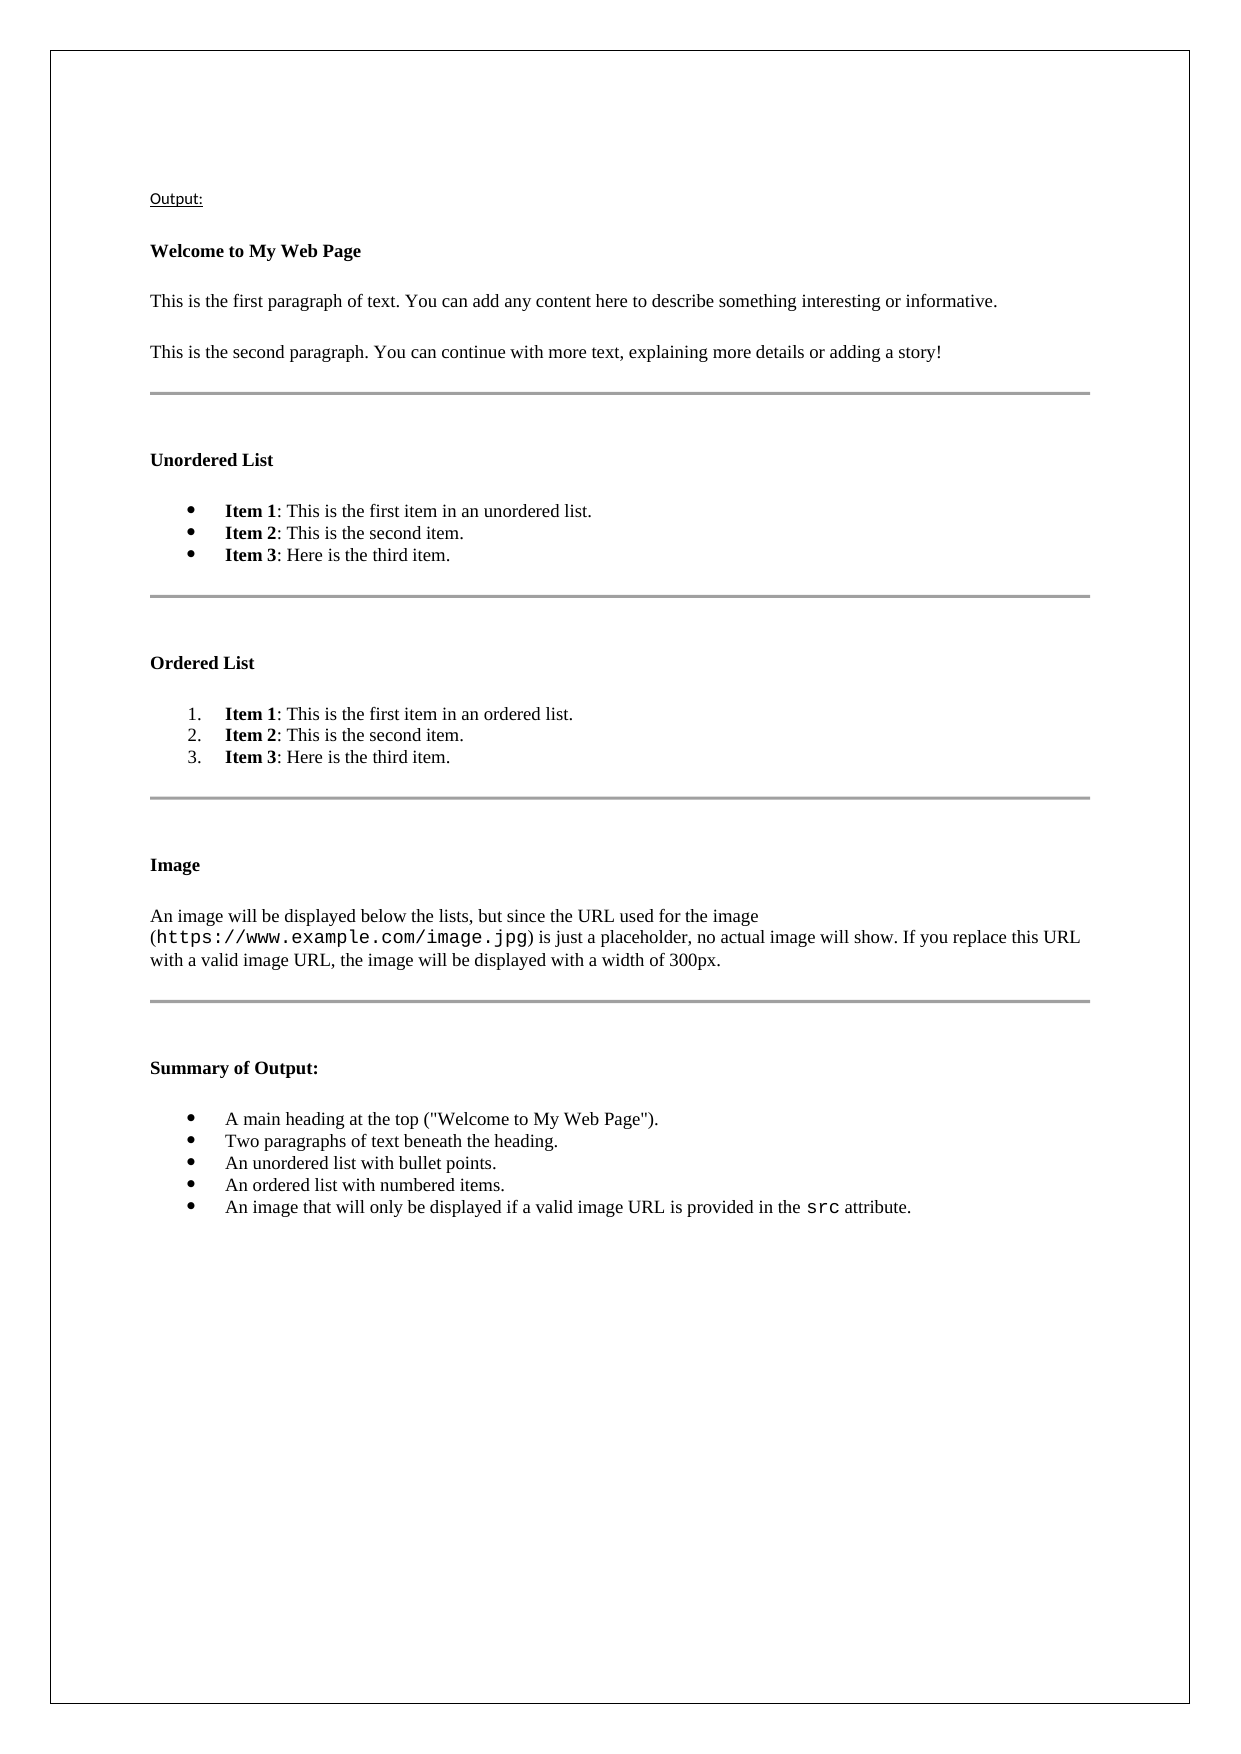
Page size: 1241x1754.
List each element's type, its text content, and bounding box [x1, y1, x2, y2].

list Item 3: Here is the third item. [187, 544, 1090, 566]
text This is the first paragraph of text. You can add any content here to describe something interesting or informative. [150, 290, 1090, 312]
list An image that will only be displayed if a valid image URL is provided in the src attribute. [187, 1196, 1090, 1219]
list An unordered list with bullet points. [187, 1152, 1090, 1174]
list Item 2: This is the second item. [187, 522, 1090, 544]
list Item 2: This is the second item. [187, 724, 1090, 746]
text Image [150, 854, 1090, 875]
text Output: [150, 188, 1090, 209]
text An image will be displayed below the lists, but since the URL used for the image (https://www.example.com/image.jpg) is just a placeholder, no actual image will show. If you replace this URL with a valid image URL, the image will be displayed with a width of 300px. [150, 904, 1090, 971]
text Unordered List [150, 449, 1090, 471]
list Item 1: This is the first item in an unordered list. [187, 500, 1090, 522]
text Welcome to My Web Page [150, 239, 1090, 261]
text Ordered List [150, 652, 1090, 673]
list Item 1: This is the first item in an ordered list. [187, 703, 1090, 724]
list An ordered list with numbered items. [187, 1174, 1090, 1196]
list A main heading at the top ("Welcome to My Web Page"). [187, 1108, 1090, 1130]
text Summary of Output: [150, 1057, 1090, 1079]
list Item 3: Here is the third item. [187, 746, 1090, 767]
text This is the second paragraph. You can continue with more text, explaining more details or adding a story! [150, 341, 1090, 363]
list Two paragraphs of text beneath the heading. [187, 1130, 1090, 1152]
